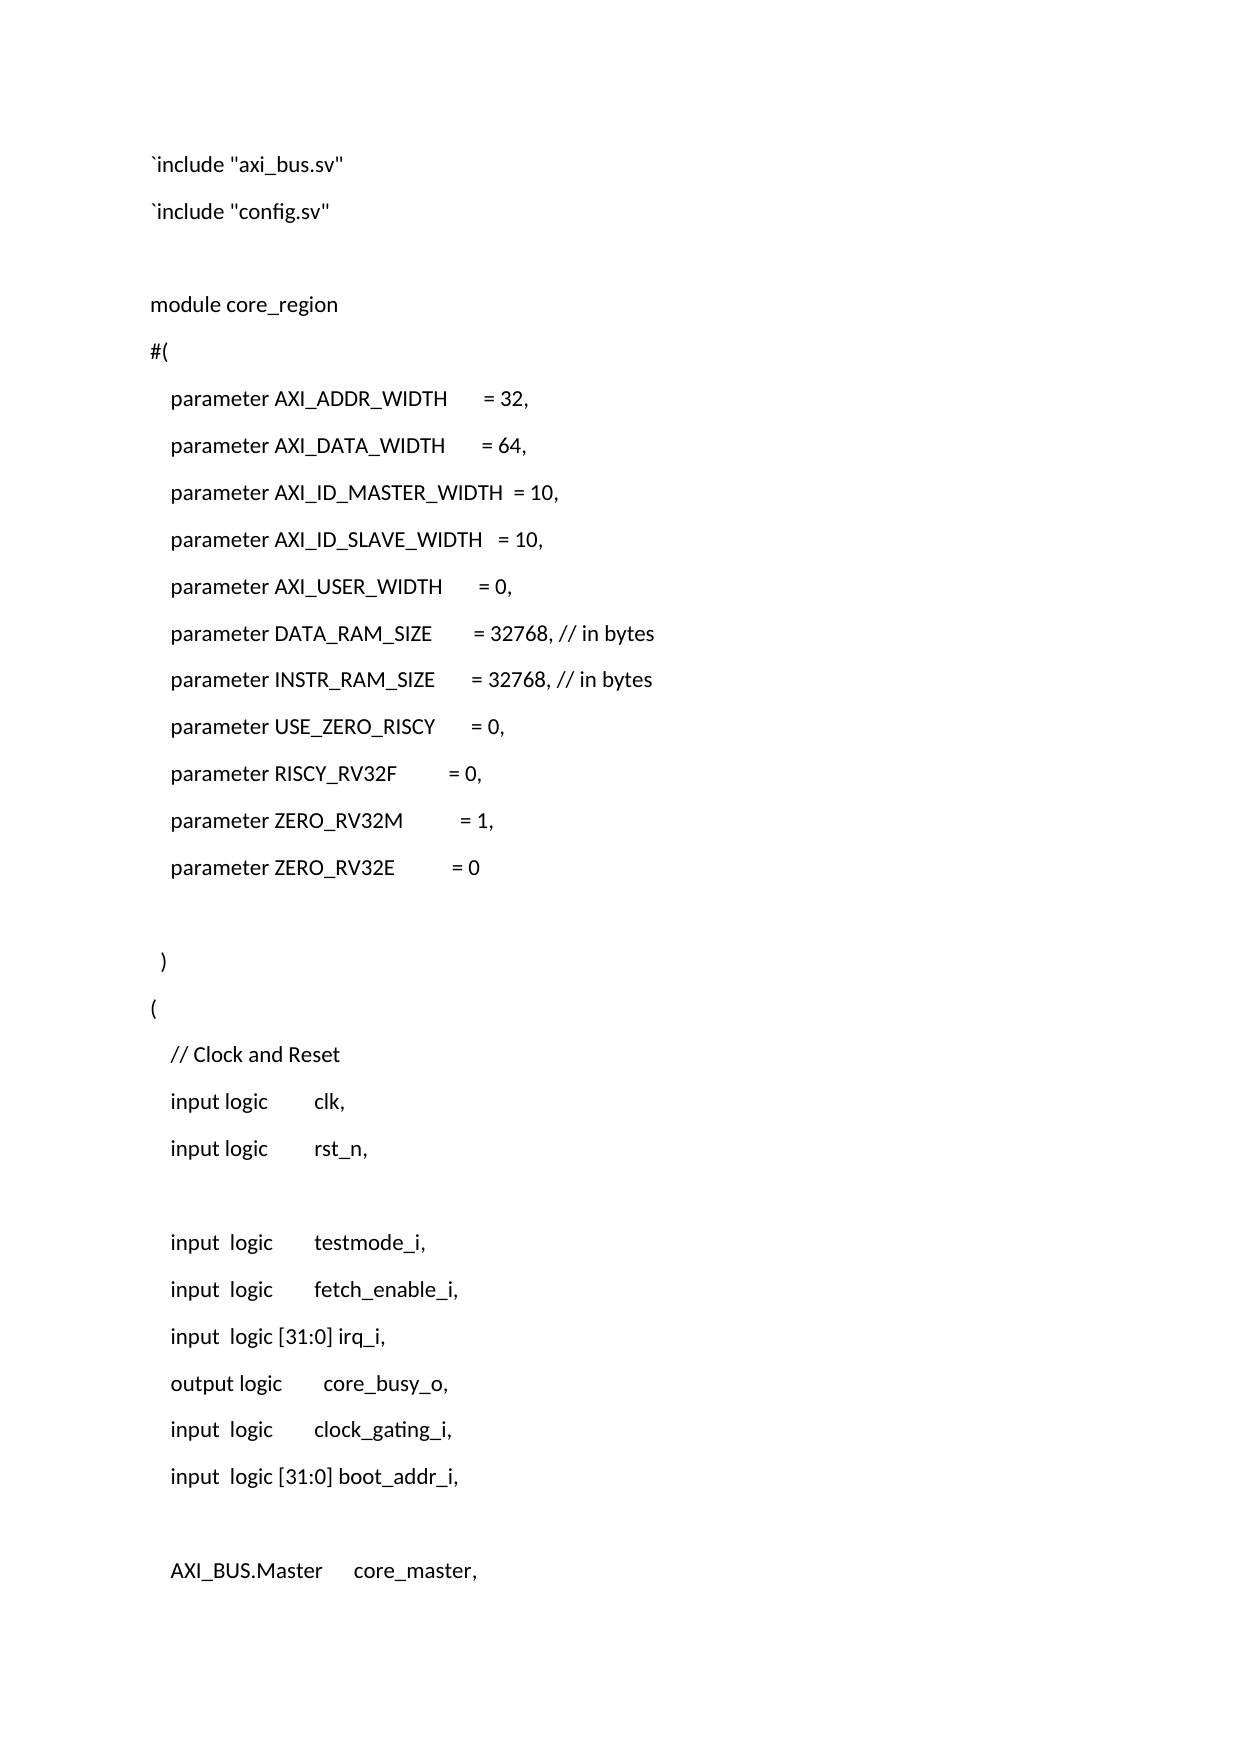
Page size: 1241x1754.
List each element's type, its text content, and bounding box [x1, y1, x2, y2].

text output logic core_busy_o, [150, 1369, 1090, 1397]
text `include "config.sv" [150, 197, 1090, 225]
text input logic [31:0] irq_i, [150, 1322, 1090, 1350]
text parameter ZERO_RV32E = 0 [150, 853, 1090, 881]
text ) [150, 947, 1090, 975]
text input logic clk, [150, 1087, 1090, 1116]
text parameter ZERO_RV32M = 1, [150, 806, 1090, 834]
text `include "axi_bus.sv" [150, 150, 1090, 178]
text parameter AXI_ADDR_WIDTH = 32, [150, 384, 1090, 412]
text ( [150, 994, 1090, 1022]
text parameter AXI_ID_SLAVE_WIDTH = 10, [150, 525, 1090, 553]
text parameter AXI_USER_WIDTH = 0, [150, 572, 1090, 600]
text input logic rst_n, [150, 1134, 1090, 1162]
text parameter AXI_DATA_WIDTH = 64, [150, 431, 1090, 459]
text parameter RISCY_RV32F = 0, [150, 759, 1090, 787]
text parameter USE_ZERO_RISCY = 0, [150, 712, 1090, 741]
text input logic [31:0] boot_addr_i, [150, 1462, 1090, 1491]
text AXI_BUS.Master core_master, [150, 1556, 1090, 1584]
text // Clock and Reset [150, 1041, 1090, 1069]
text parameter INSTR_RAM_SIZE = 32768, // in bytes [150, 666, 1090, 694]
text #( [150, 337, 1090, 366]
text input logic fetch_enable_i, [150, 1275, 1090, 1303]
text parameter AXI_ID_MASTER_WIDTH = 10, [150, 478, 1090, 506]
text input logic testmode_i, [150, 1228, 1090, 1256]
text parameter DATA_RAM_SIZE = 32768, // in bytes [150, 619, 1090, 647]
text module core_region [150, 291, 1090, 319]
text input logic clock_gating_i, [150, 1416, 1090, 1444]
